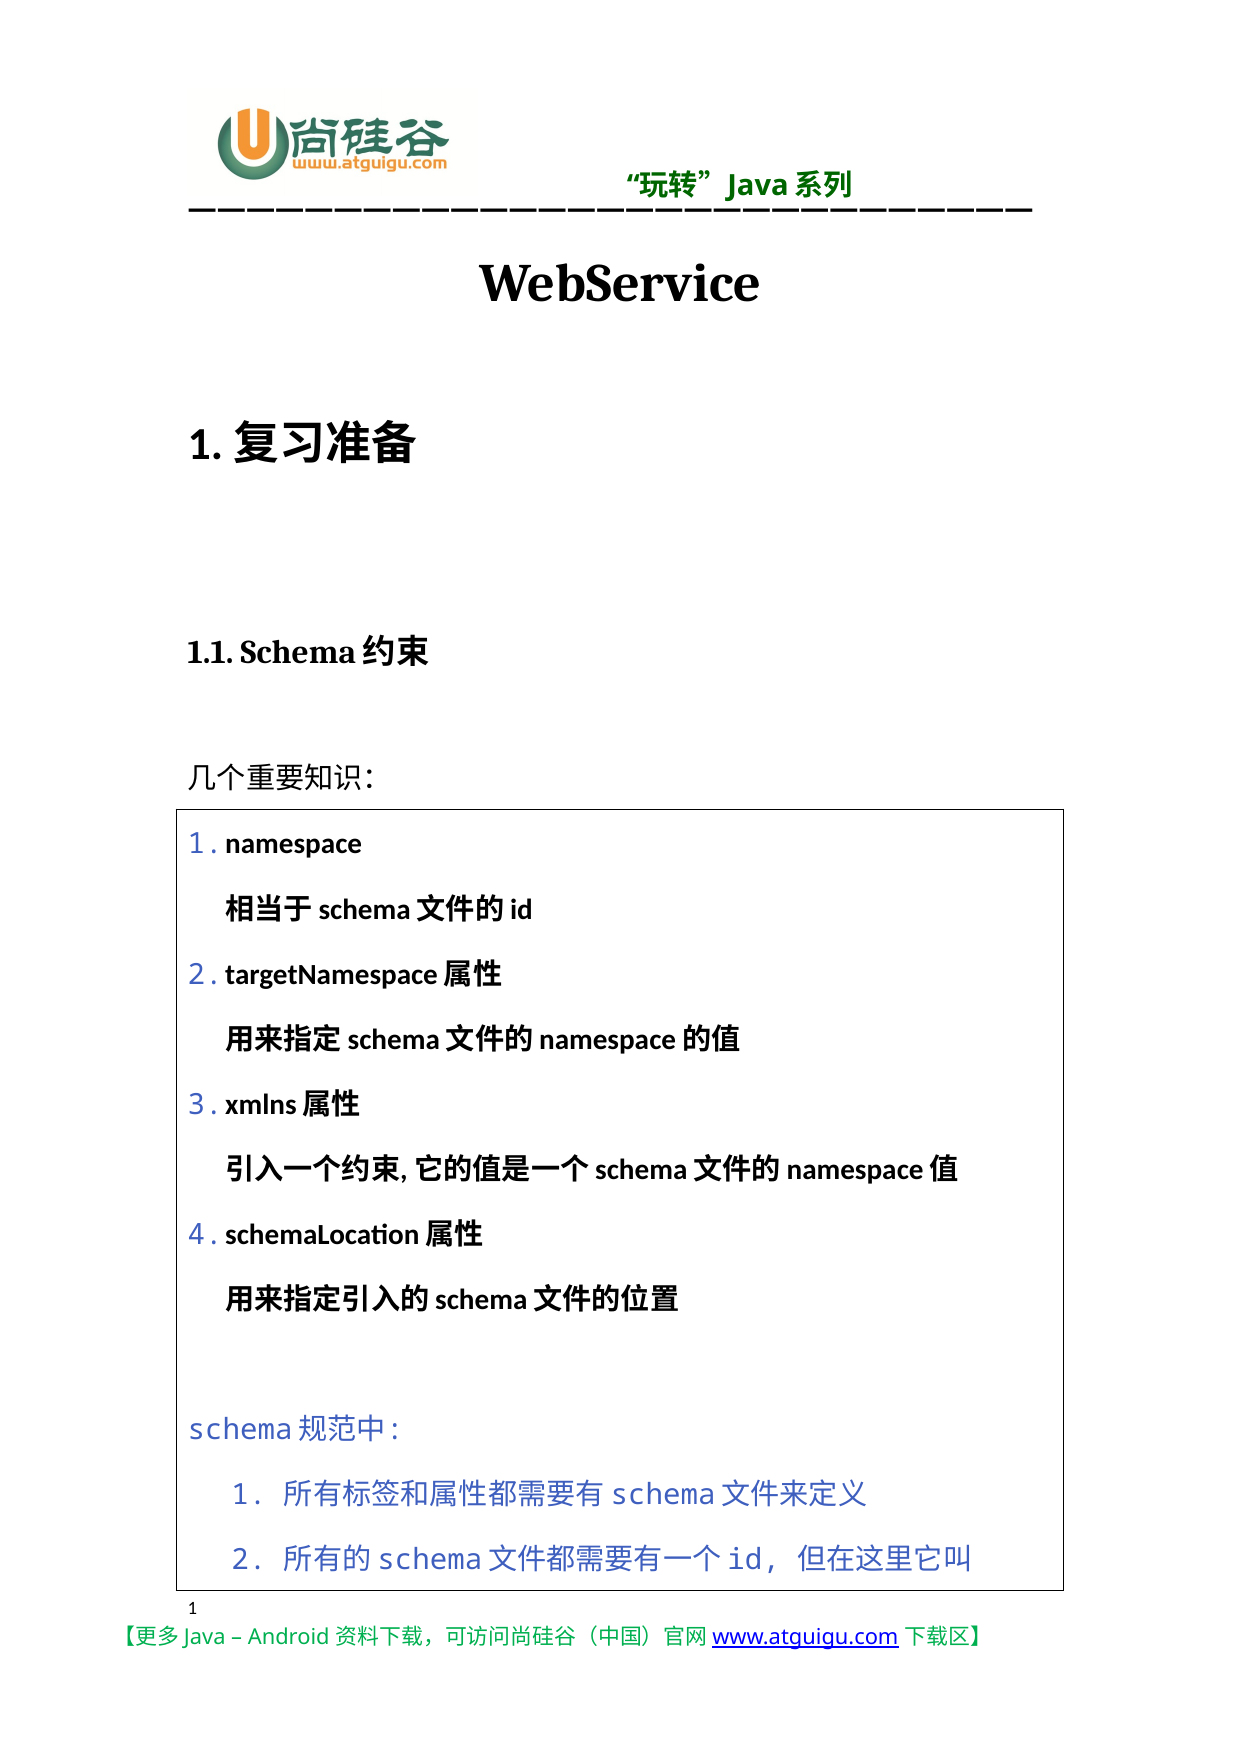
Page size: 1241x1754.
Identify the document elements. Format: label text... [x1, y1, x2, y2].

picture [187, 88, 479, 196]
subtitle 1. 复习准备 [187, 391, 1053, 488]
title WebService [187, 252, 1053, 317]
subtitle 1.1. Schema约束 [187, 616, 1053, 681]
text 几个重要知识： [187, 743, 1053, 808]
